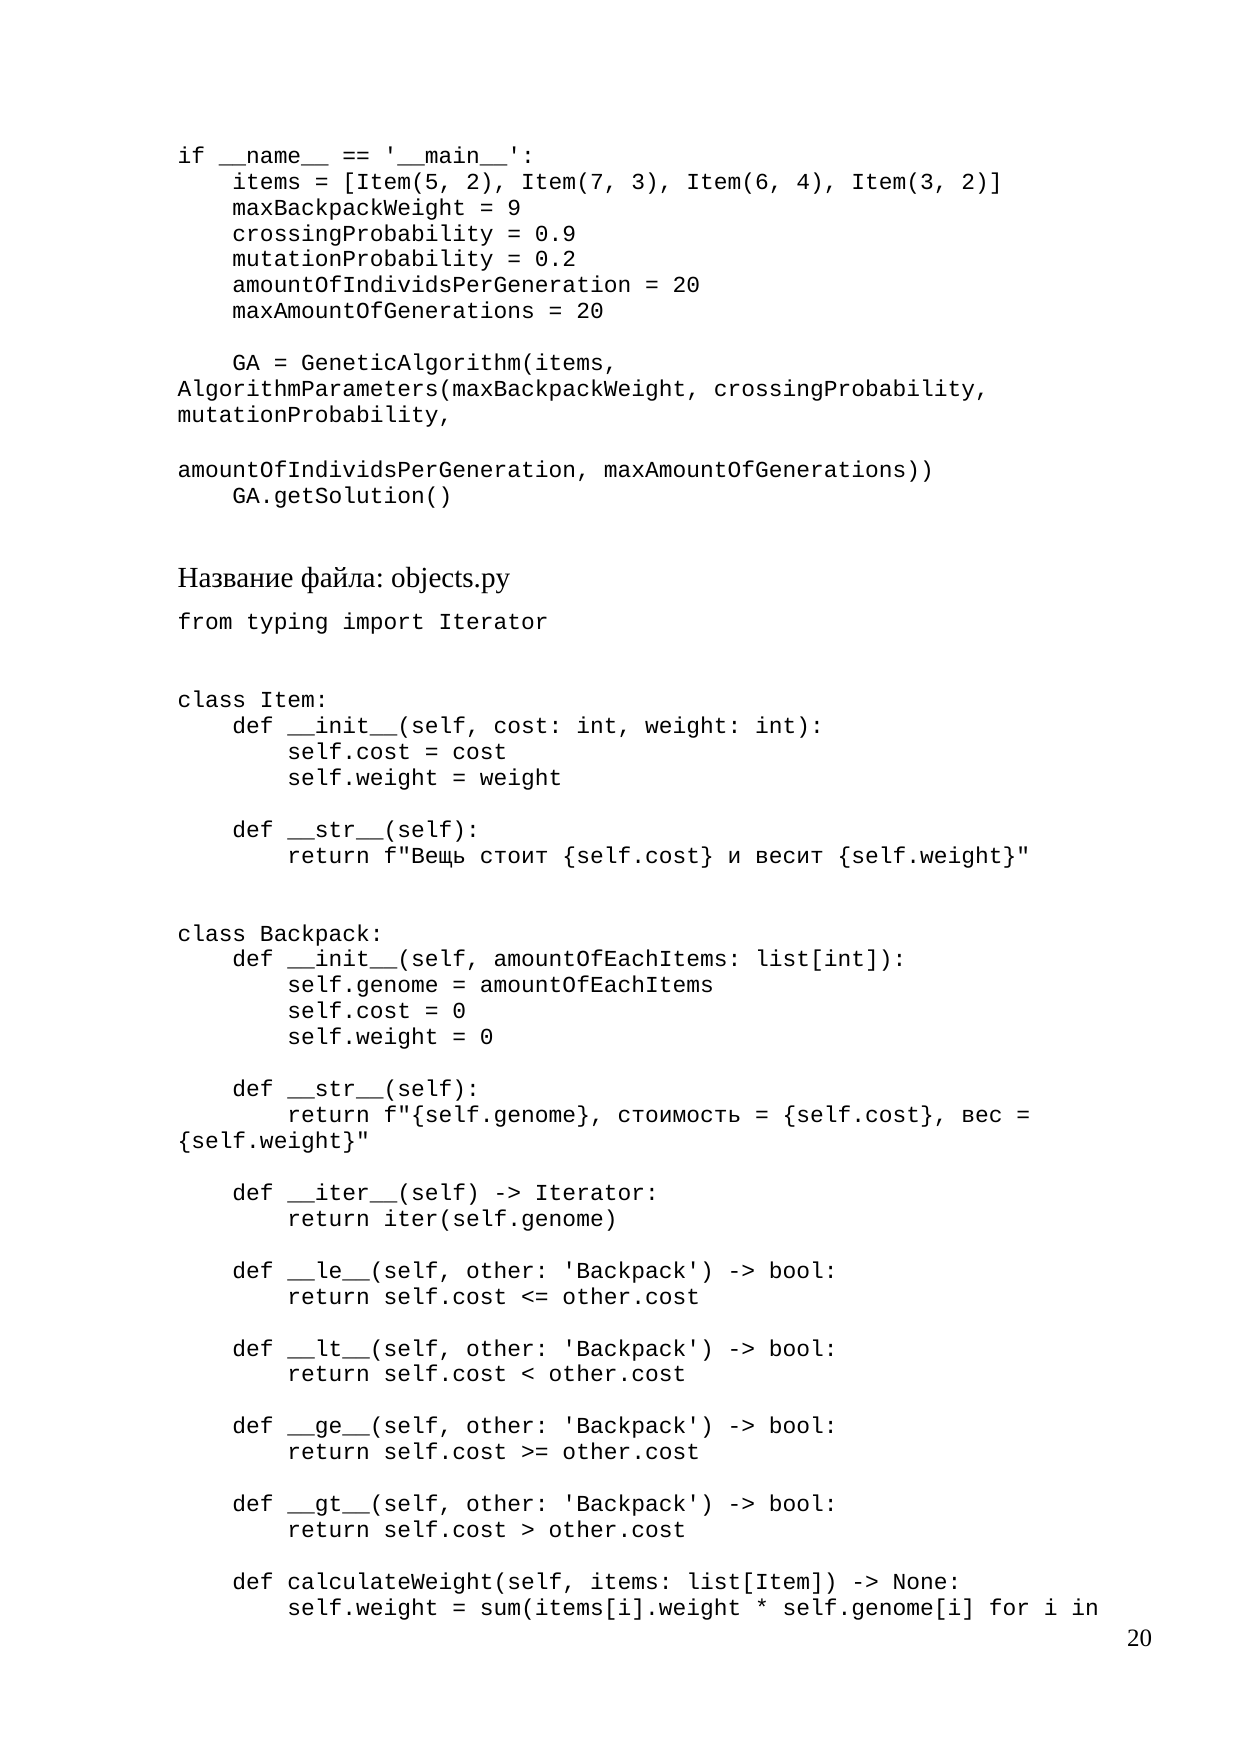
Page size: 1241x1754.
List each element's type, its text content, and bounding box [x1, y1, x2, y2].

text Название файла: objects.py [177, 560, 1152, 594]
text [177, 118, 1152, 510]
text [177, 611, 1152, 1622]
